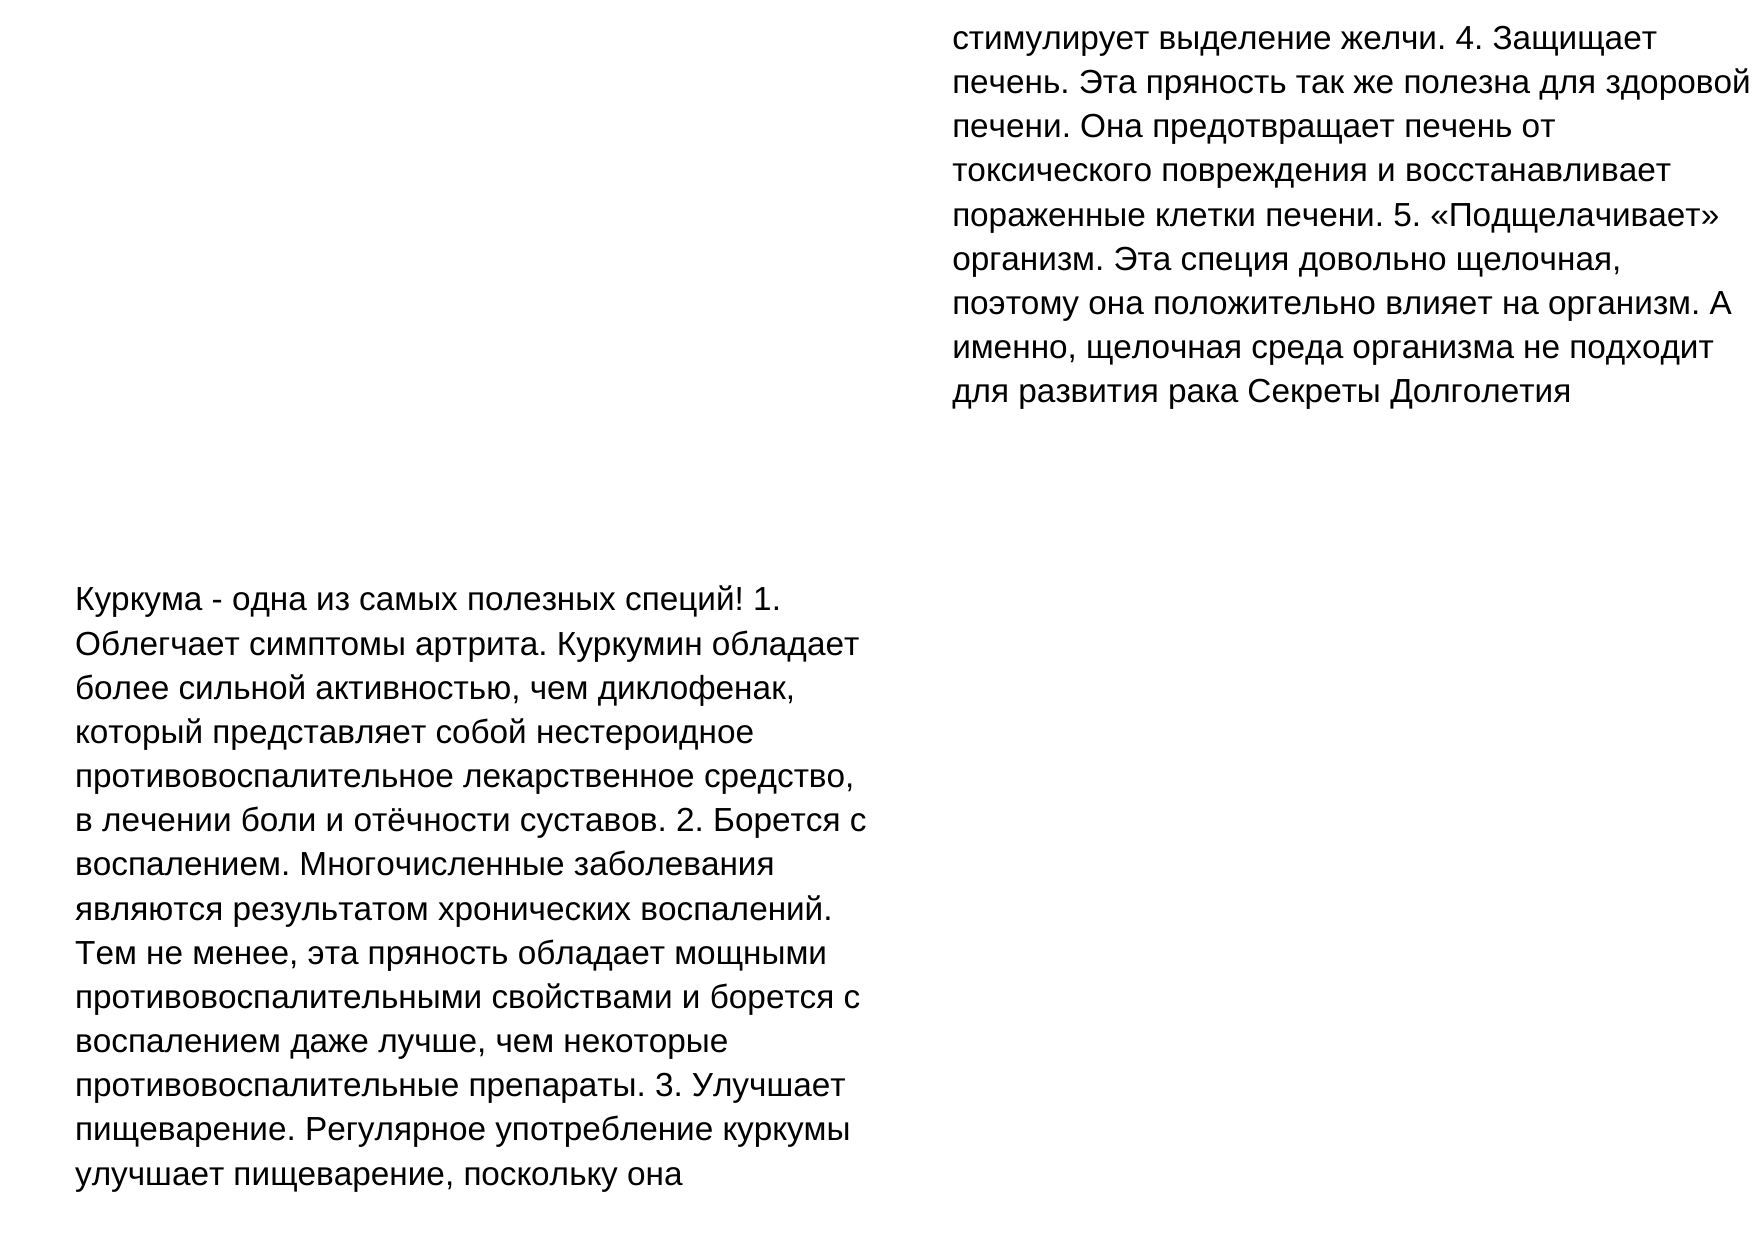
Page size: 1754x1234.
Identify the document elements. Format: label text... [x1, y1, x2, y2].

text Куркума - одна из самых полезных специй! 1. Облегчает симптомы артрита. Куркумин обладает более сильной активностью, чем диклофенак, который представляет собой нестероидное противовоспалительное лекарственное средство, в лечении боли и отёчности суставов. 2. Борется с воспалением. Многочисленные заболевания являются результатом хронических воспалений. Тем не менее, эта пряность обладает мощными противовоспалительными свойствами и борется с воспалением даже лучше, чем некоторые противовоспалительные препараты. 3. Улучшает пищеварение. Регулярное употребление куркумы улучшает пищеварение, поскольку она стимулирует выделение желчи. 4. Защищает печень. Эта пряность так же полезна для здоровой печени. Она предотвращает печень от токсического повреждения и восстанавливает пораженные клетки печени. 5. «Подщелачивает» организм. Эта специя довольно щелочная, поэтому она положительно влияет на организм. А именно, щелочная среда организма не подходит для развития рака Секреты Долголетия [75, 579, 877, 1192]
text Куркума - одна из самых полезных специй! 1. Облегчает симптомы артрита. Куркумин обладает более сильной активностью, чем диклофенак, который представляет собой нестероидное противовоспалительное лекарственное средство, в лечении боли и отёчности суставов. 2. Борется с воспалением. Многочисленные заболевания являются результатом хронических воспалений. Тем не менее, эта пряность обладает мощными противовоспалительными свойствами и борется с воспалением даже лучше, чем некоторые противовоспалительные препараты. 3. Улучшает пищеварение. Регулярное употребление куркумы улучшает пищеварение, поскольку она стимулирует выделение желчи. 4. Защищает печень. Эта пряность так же полезна для здоровой печени. Она предотвращает печень от токсического повреждения и восстанавливает пораженные клетки печени. 5. «Подщелачивает» организм. Эта специя довольно щелочная, поэтому она положительно влияет на организм. А именно, щелочная среда организма не подходит для развития рака Секреты Долголетия [952, 18, 1754, 410]
